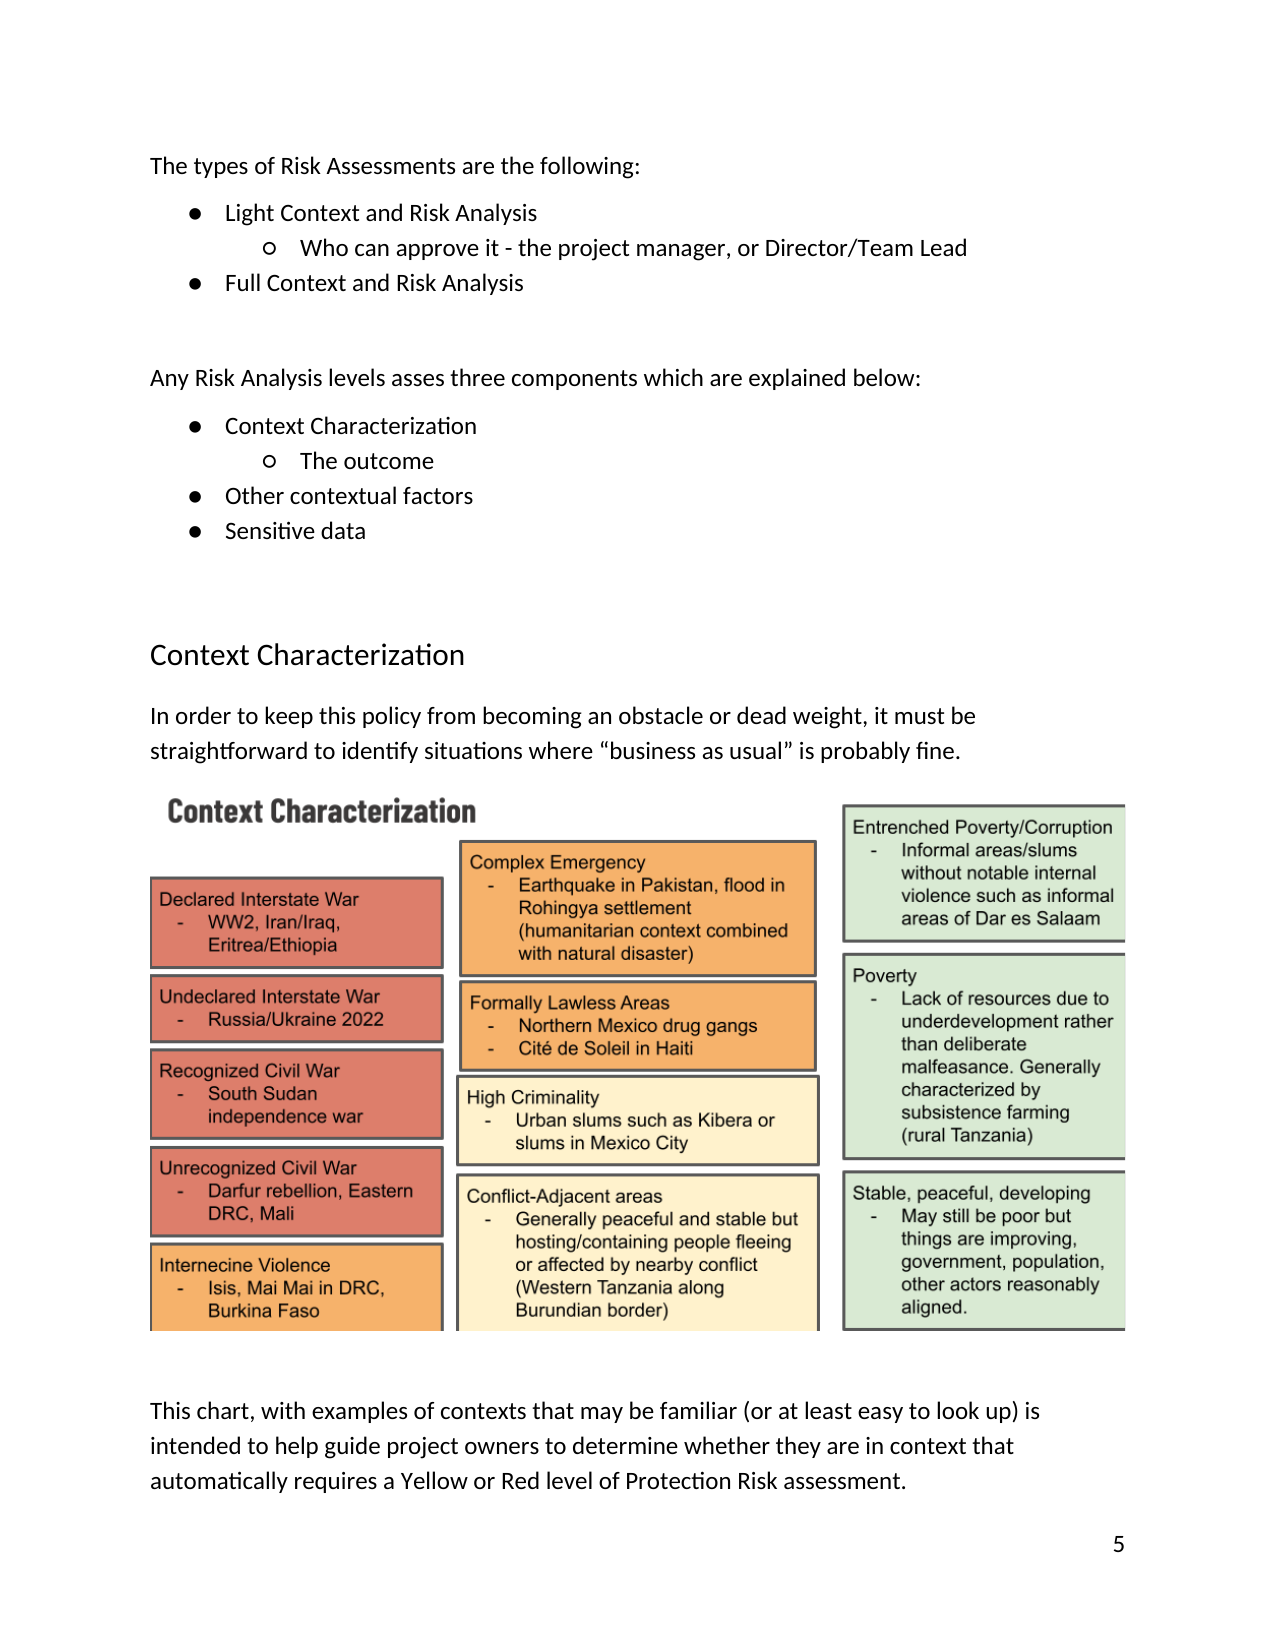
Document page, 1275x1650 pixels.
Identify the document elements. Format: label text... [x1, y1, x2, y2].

list The outcome [262, 445, 1125, 476]
list Full Context and Risk Analysis [187, 267, 1125, 298]
list Who can approve it - the project manager, or Director/Team Lead [262, 232, 1125, 263]
text This chart, with examples of contexts that may be familiar (or at least easy to look up) is intended to help guide project owners to determine whether they are in context that automatically requires a Yellow or Red level of Protection Risk assessment. [150, 1395, 1125, 1496]
subtitle Context Characterization [150, 635, 1125, 673]
list Light Context and Risk Analysis [187, 197, 1125, 228]
text The types of Risk Assessments are the following: [150, 150, 1125, 181]
list Sensitive data [187, 515, 1125, 546]
text Any Risk Analysis levels asses three components which are explained below: [150, 362, 1125, 393]
picture [150, 783, 1125, 1331]
list Context Characterization [187, 410, 1125, 441]
text In order to keep this policy from becoming an obstacle or dead weight, it must be straightforward to identify situations where “business as usual” is probably fine. [150, 701, 1125, 766]
list Other contextual factors [187, 480, 1125, 511]
